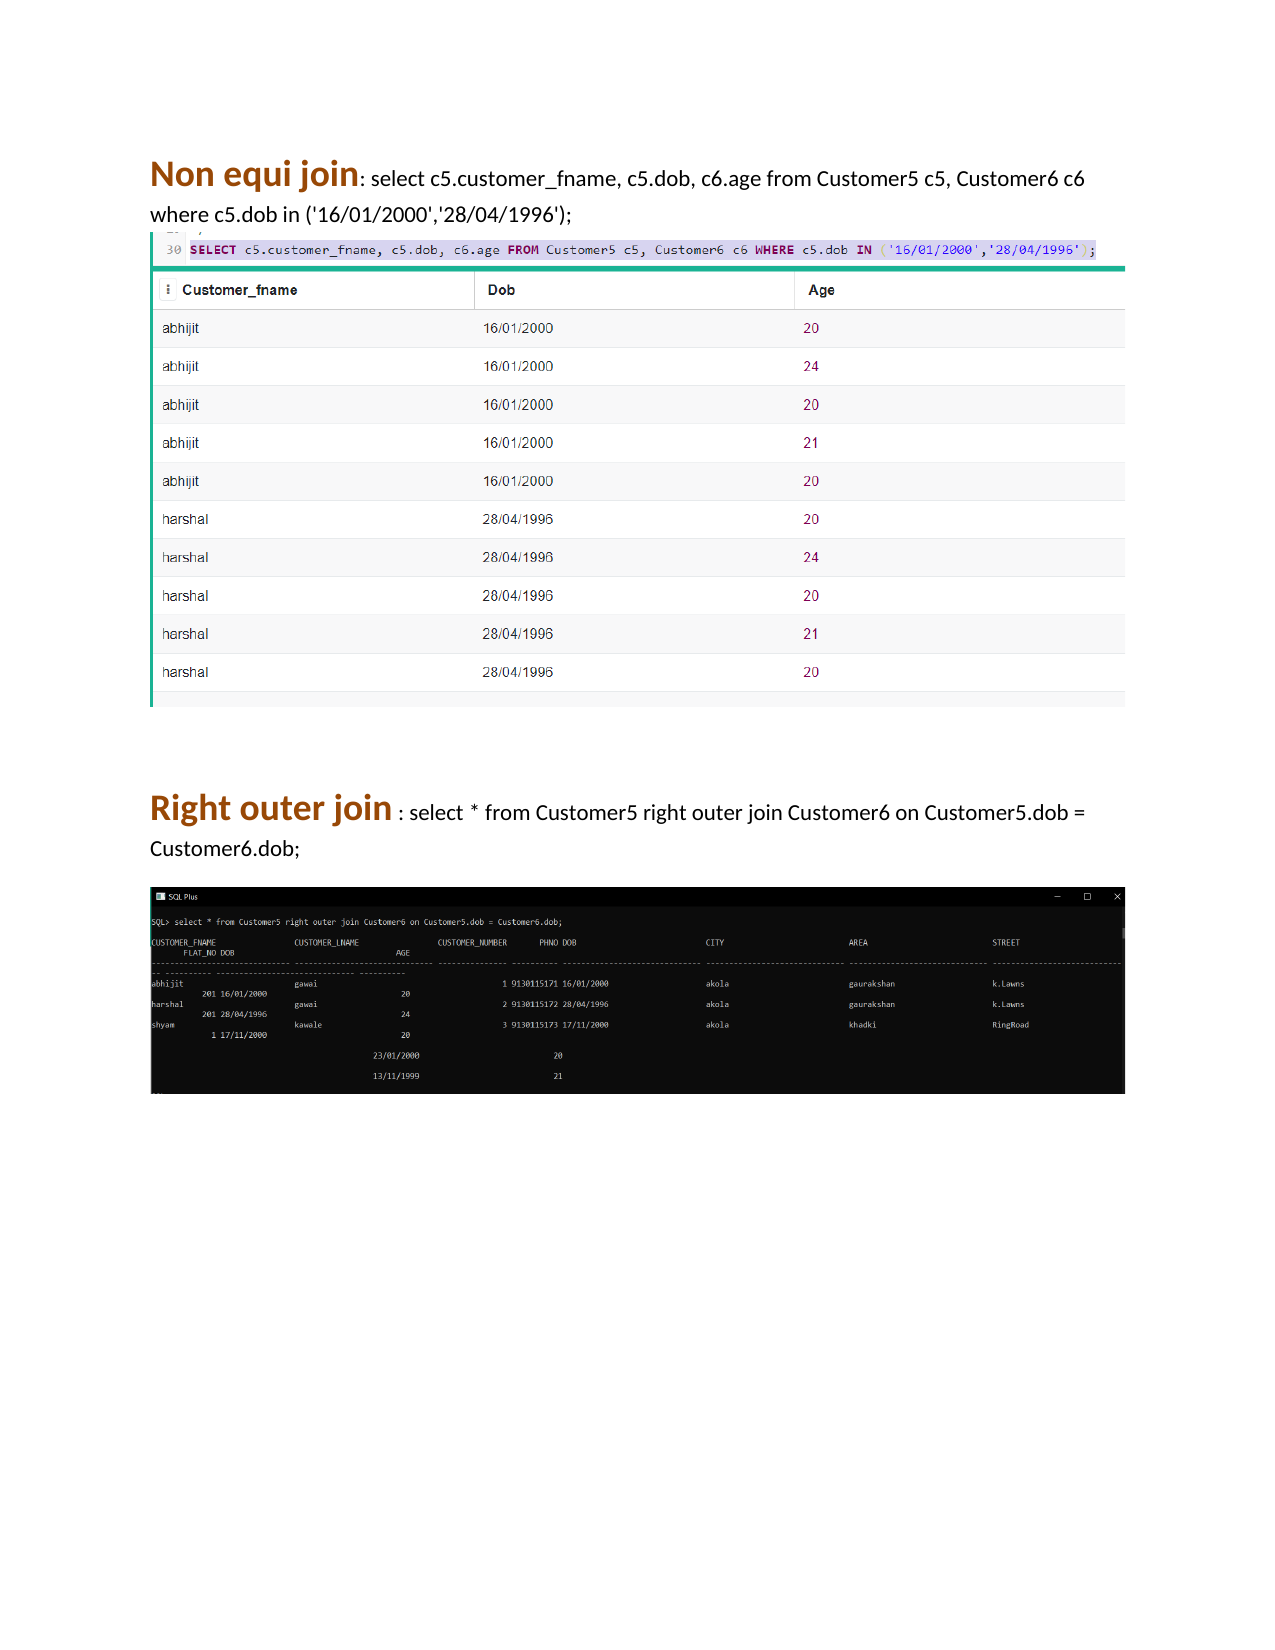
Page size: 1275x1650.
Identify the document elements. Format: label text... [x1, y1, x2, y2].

text Non equi join: select c5.customer_fname, c5.dob, c6.age from Customer5 c5, Customer6 c6 where c5.dob in ('16/01/2000','28/04/1996'); [150, 150, 1125, 232]
picture [150, 232, 1125, 707]
picture [150, 887, 1125, 1094]
text Right outer join : select * from Customer5 right outer join Customer6 on Customer5.dob = Customer6.dob; [150, 784, 1125, 862]
